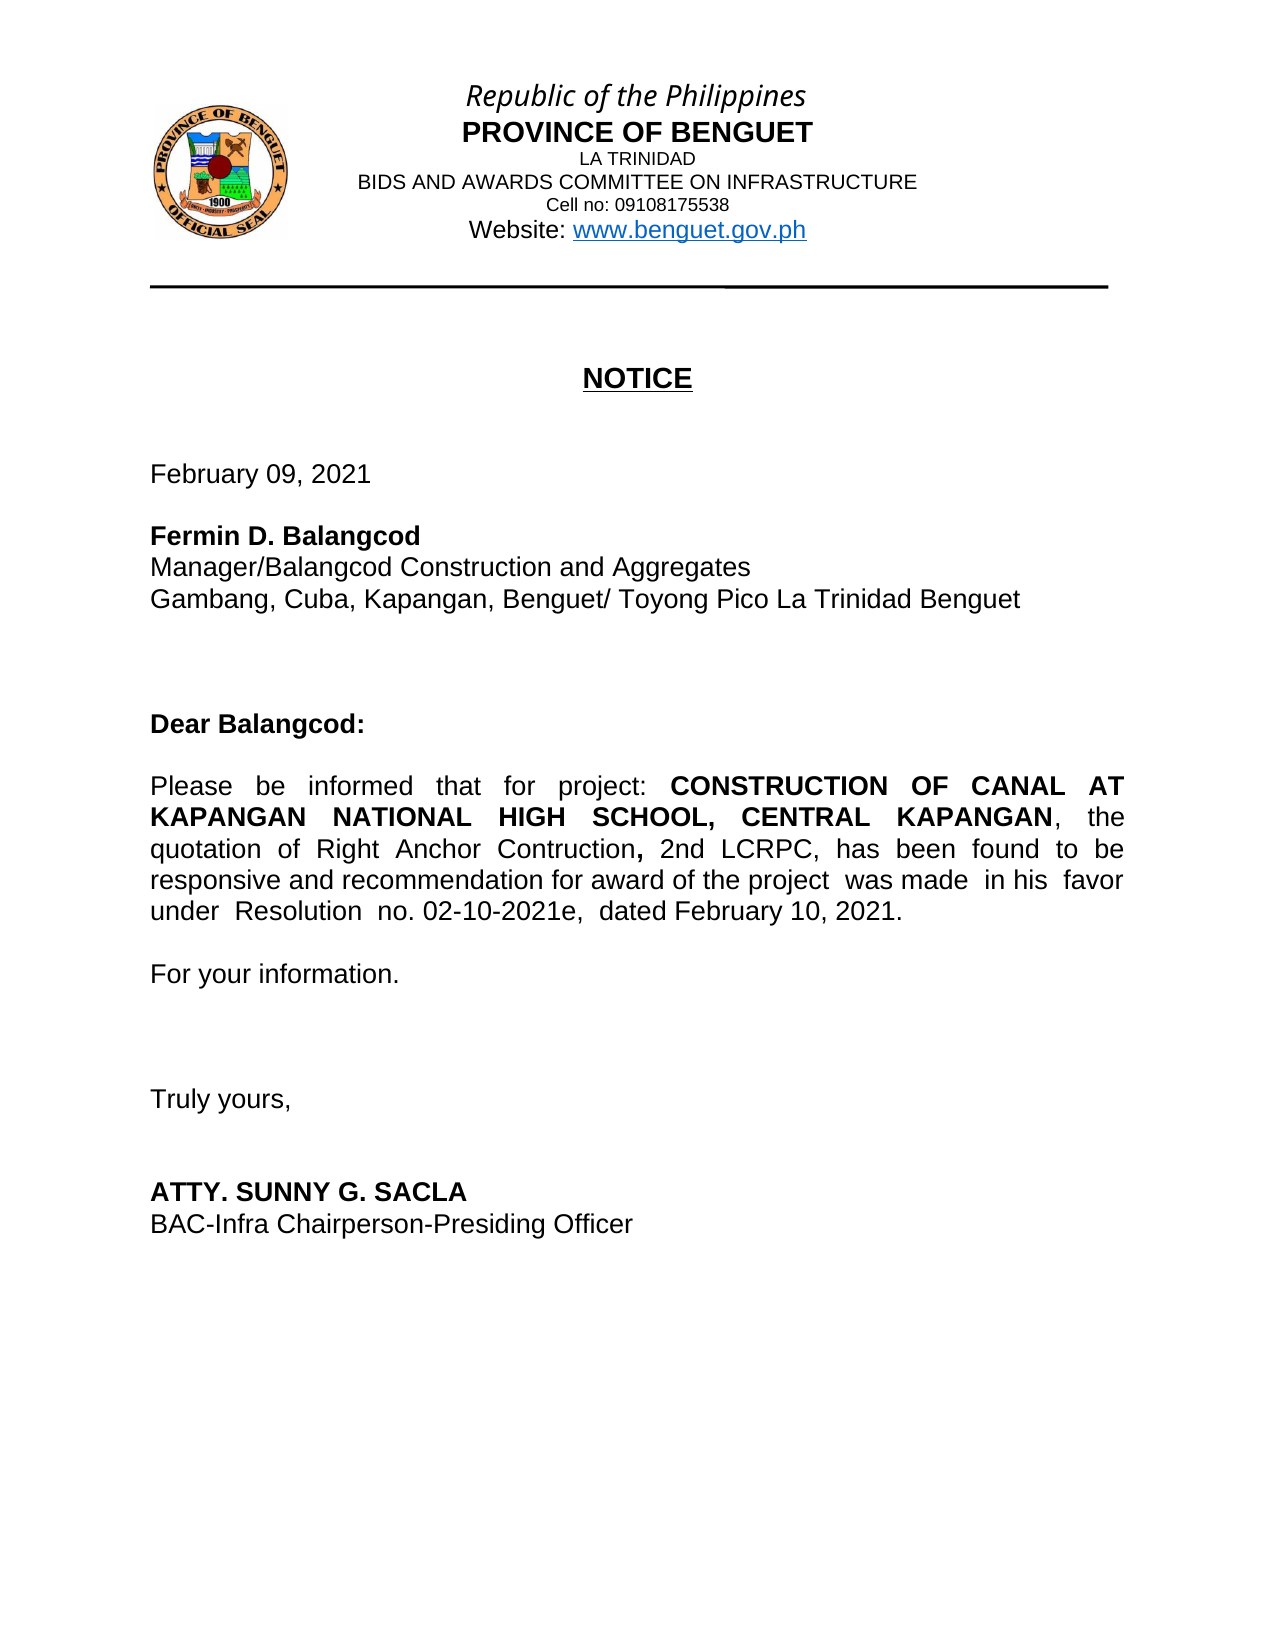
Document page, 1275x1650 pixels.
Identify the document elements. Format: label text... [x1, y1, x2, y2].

text Republic of the Philippines [150, 75, 1125, 115]
text Website: www.benguet.gov.ph [150, 215, 1125, 244]
text Truly yours, [150, 1083, 1125, 1114]
text BIDS AND AWARDS COMMITTEE ON INFRASTRUCTURE [150, 170, 1125, 194]
text February 09, 2021 [150, 458, 1125, 489]
text LA TRINIDAD [150, 148, 1125, 170]
text Please be informed that for project: CONSTRUCTION OF CANAL AT KAPANGAN NATIONAL HIGH SCHOOL, CENTRAL KAPANGAN, the quotation of Right Anchor Contruction, 2nd LCRPC, has been found to be responsive and recommendation for award of the project was made in his favor under Resolution no. 02-10-2021e, dated February 10, 2021. [150, 770, 1125, 926]
text For your information. [150, 958, 1125, 989]
text ATTY. SUNNY G. SACLA [150, 1176, 1125, 1208]
text Gambang, Cuba, Kapangan, Benguet/ Toyong Pico La Trinidad Benguet [150, 583, 1125, 614]
text Dear Balangcod: [150, 708, 1125, 739]
text PROVINCE OF BENGUET [150, 115, 1125, 148]
text Manager/Balangcod Construction and Aggregates [150, 551, 1125, 583]
text Fermin D. Balangcod [150, 520, 1125, 551]
text Cell no: 09108175538 [150, 194, 1125, 215]
text NOTICE [150, 362, 1125, 395]
text BAC-Infra Chairperson-Presiding Officer [150, 1208, 1125, 1239]
